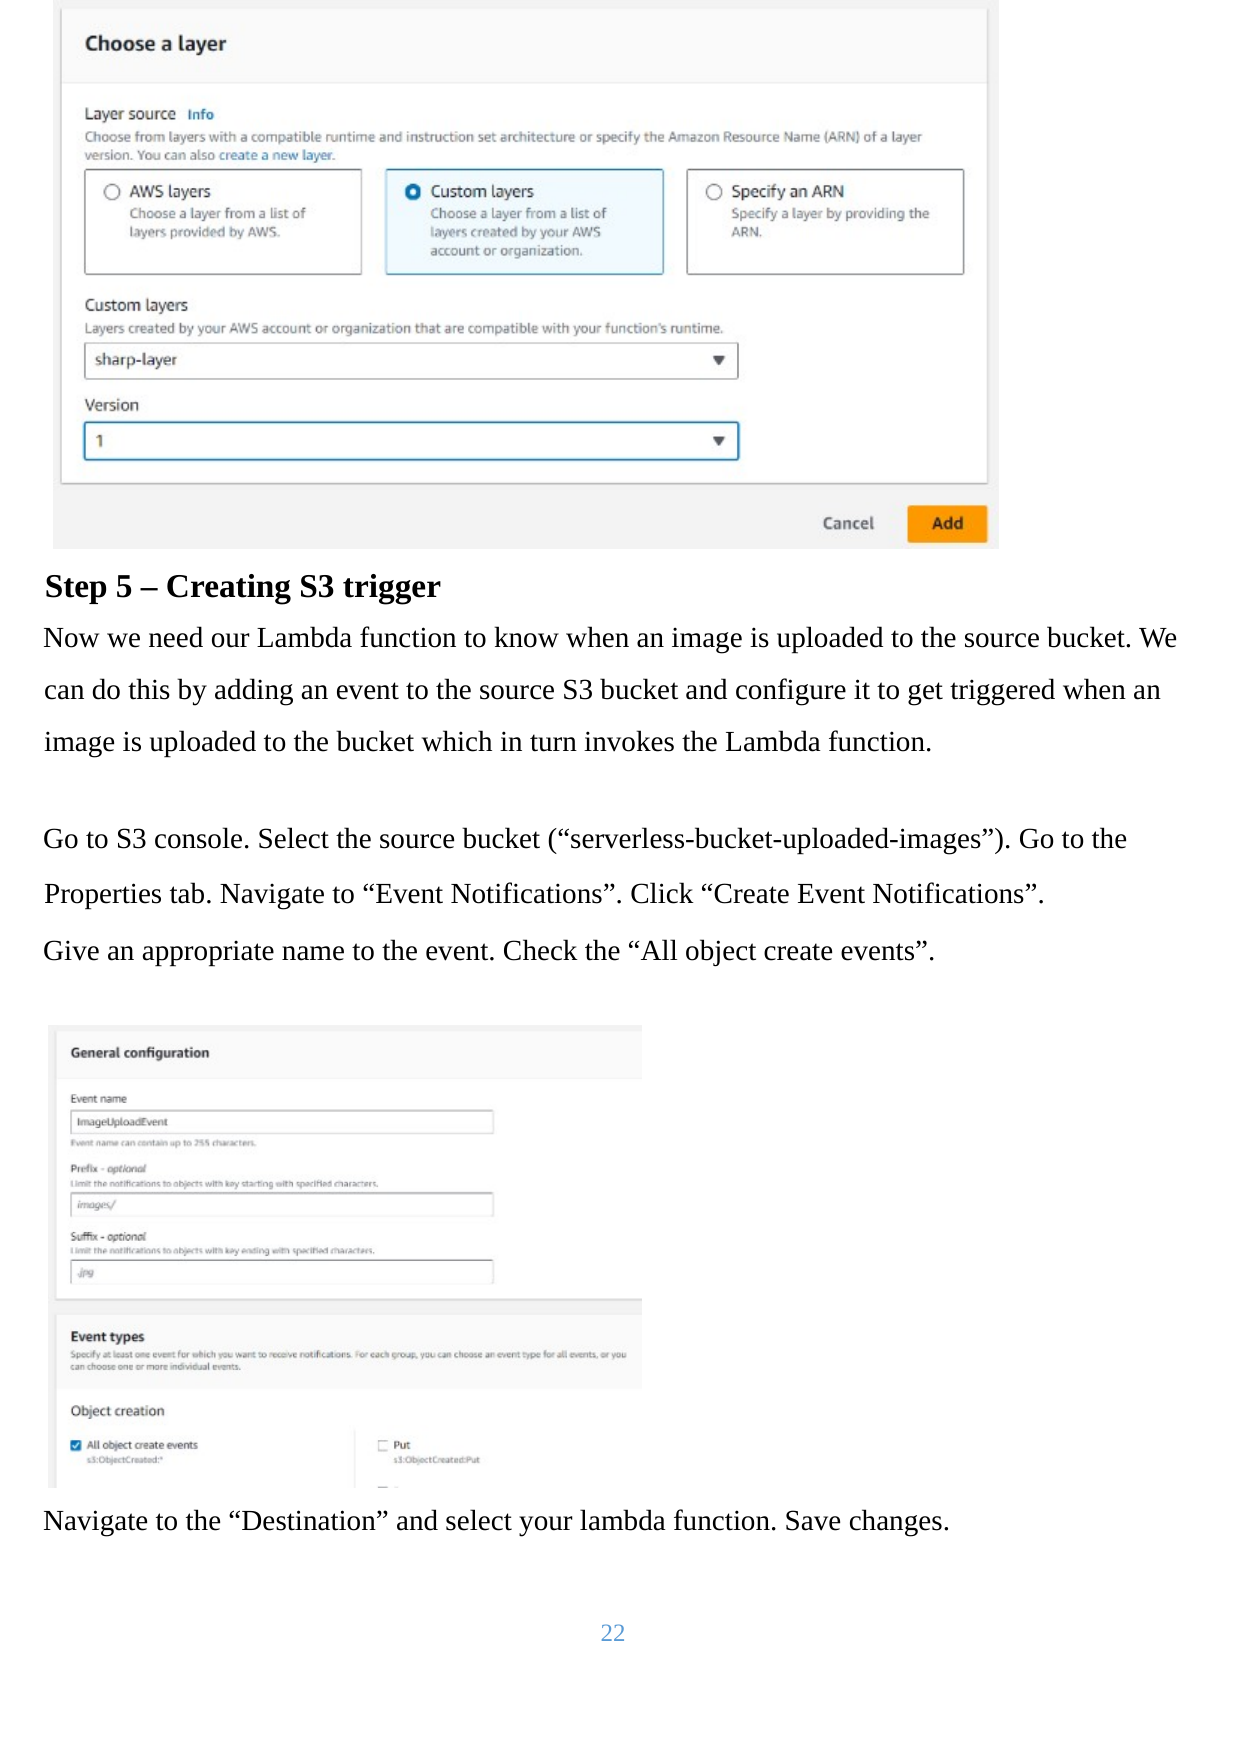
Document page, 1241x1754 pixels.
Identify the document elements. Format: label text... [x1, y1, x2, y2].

picture [48, 1025, 642, 1488]
text Navigate to the “Destination” and select your lambda function. Save changes. [43, 1503, 1183, 1537]
text Now we need our Lambda function to know when an image is uploaded to the source bucket. We can do this by adding an event to the source S3 bucket and configure it to get triggered when an image is uploaded to the bucket which in turn invokes the Lambda function. [43, 620, 1183, 758]
text Give an appropriate name to the event. Check the “All object create events”. [43, 933, 1183, 966]
picture [53, 0, 999, 549]
text Go to S3 console. Select the source bucket (“serverless-bucket-uploaded-images”). Go to the Properties tab. Navigate to “Event Notifications”. Click “Create Event Notifications”. [43, 821, 1183, 910]
subtitle Step 5 – Creating S3 trigger [44, 566, 1195, 605]
